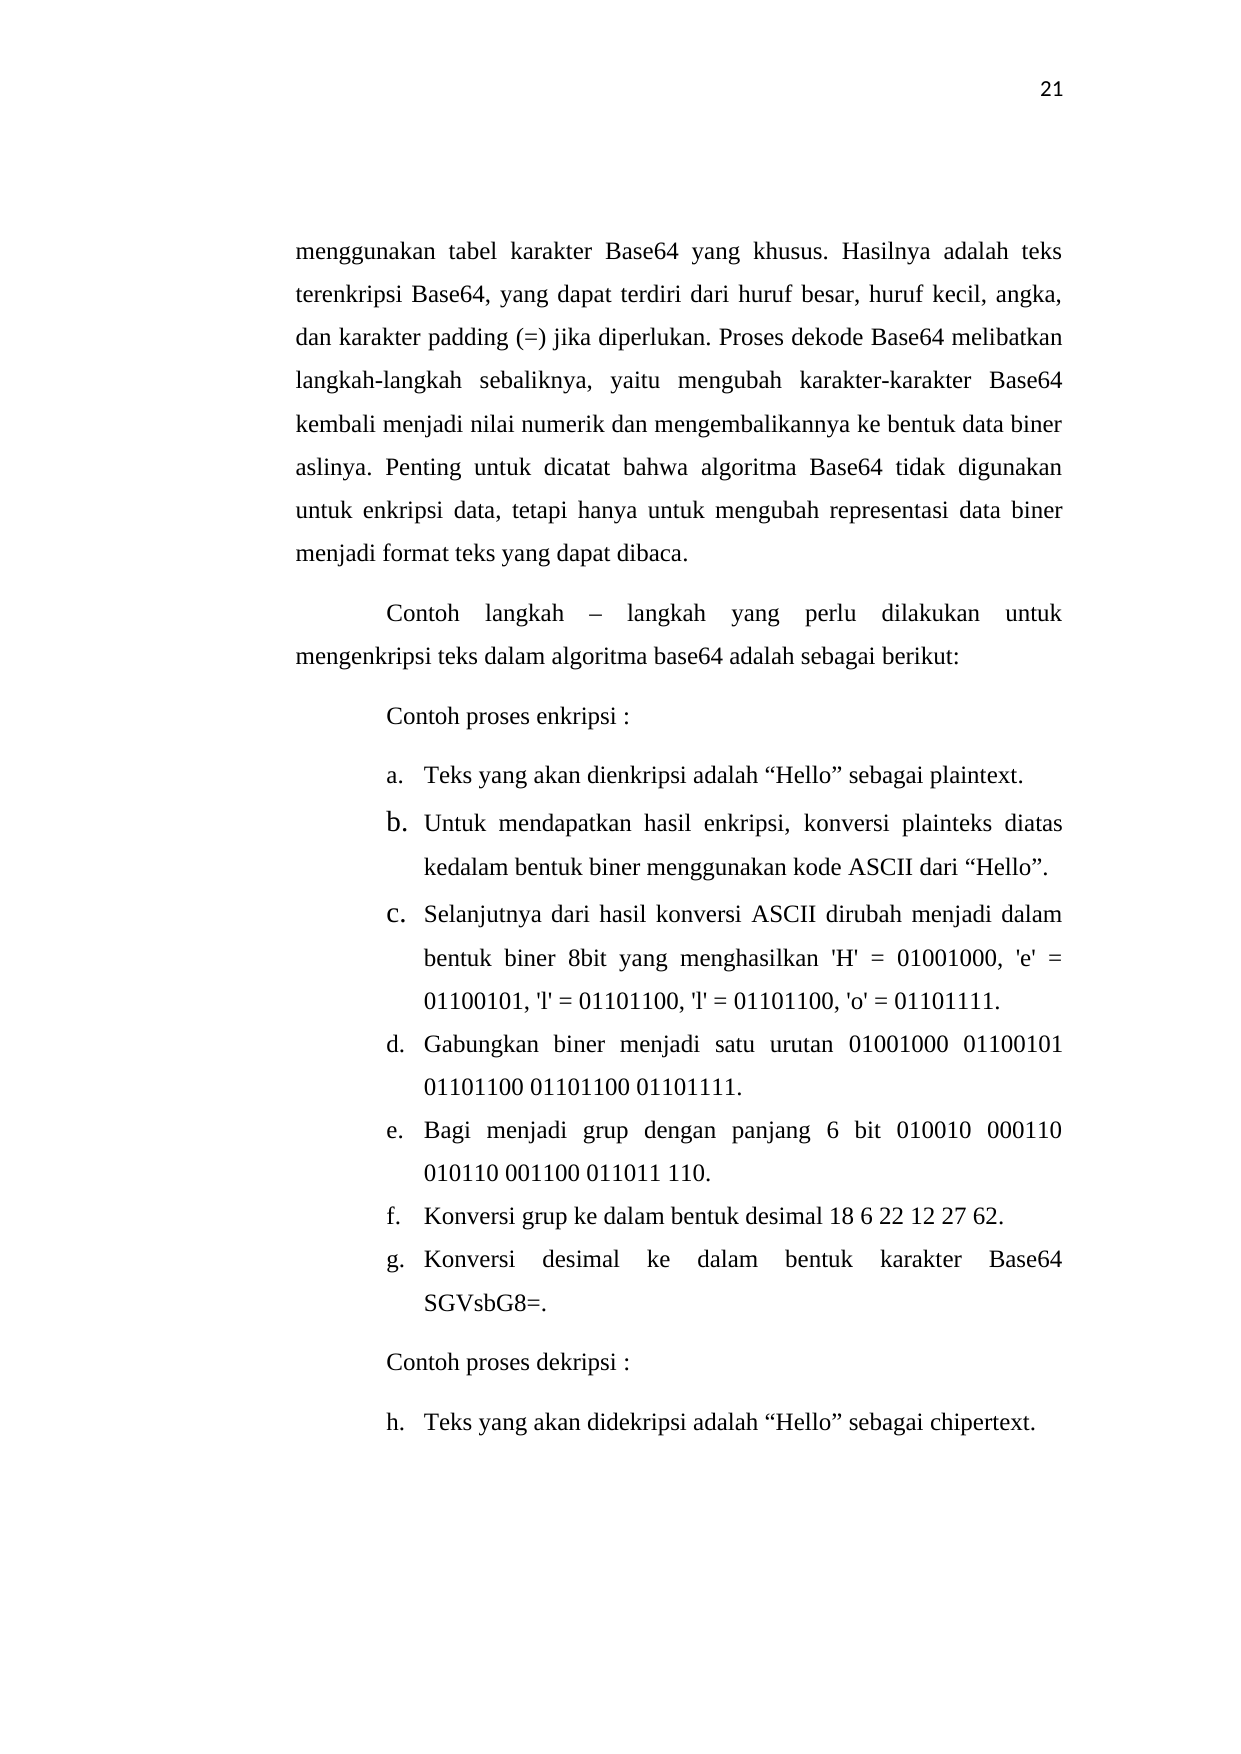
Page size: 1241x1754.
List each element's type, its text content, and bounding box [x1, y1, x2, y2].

text Contoh langkah – langkah yang perlu dilakukan untuk mengenkripsi teks dalam algoritma base64 adalah sebagai berikut: [295, 598, 1063, 670]
list Gabungkan biner menjadi satu urutan 01001000 01100101 01101100 01101100 01101111. [386, 1029, 1063, 1101]
list Konversi grup ke dalam bentuk desimal 18 6 22 12 27 62. [386, 1201, 1063, 1230]
list Untuk mendapatkan hasil enkripsi, konversi plainteks diatas kedalam bentuk biner menggunakan kode ASCII dari “Hello”. [386, 804, 1063, 880]
list Teks yang akan didekripsi adalah “Hello” sebagai chipertext. [386, 1407, 1063, 1436]
list Bagi menjadi grup dengan panjang 6 bit 010010 000110 010110 001100 011011 110. [386, 1115, 1063, 1187]
list Teks yang akan dienkripsi adalah “Hello” sebagai plaintext. [386, 761, 1063, 789]
list Konversi desimal ke dalam bentuk karakter Base64 SGVsbG8=. [386, 1244, 1063, 1316]
text Contoh proses dekripsi : [295, 1347, 1063, 1376]
text Contoh proses enkripsi : [295, 701, 1063, 729]
list Selanjutnya dari hasil konversi ASCII dirubah menjadi dalam bentuk biner 8bit yang menghasilkan 'H' = 01001000, 'e' = 01100101, 'l' = 01101100, 'l' = 01101100, 'o' = 01101111. [386, 895, 1063, 1014]
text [295, 236, 1063, 567]
